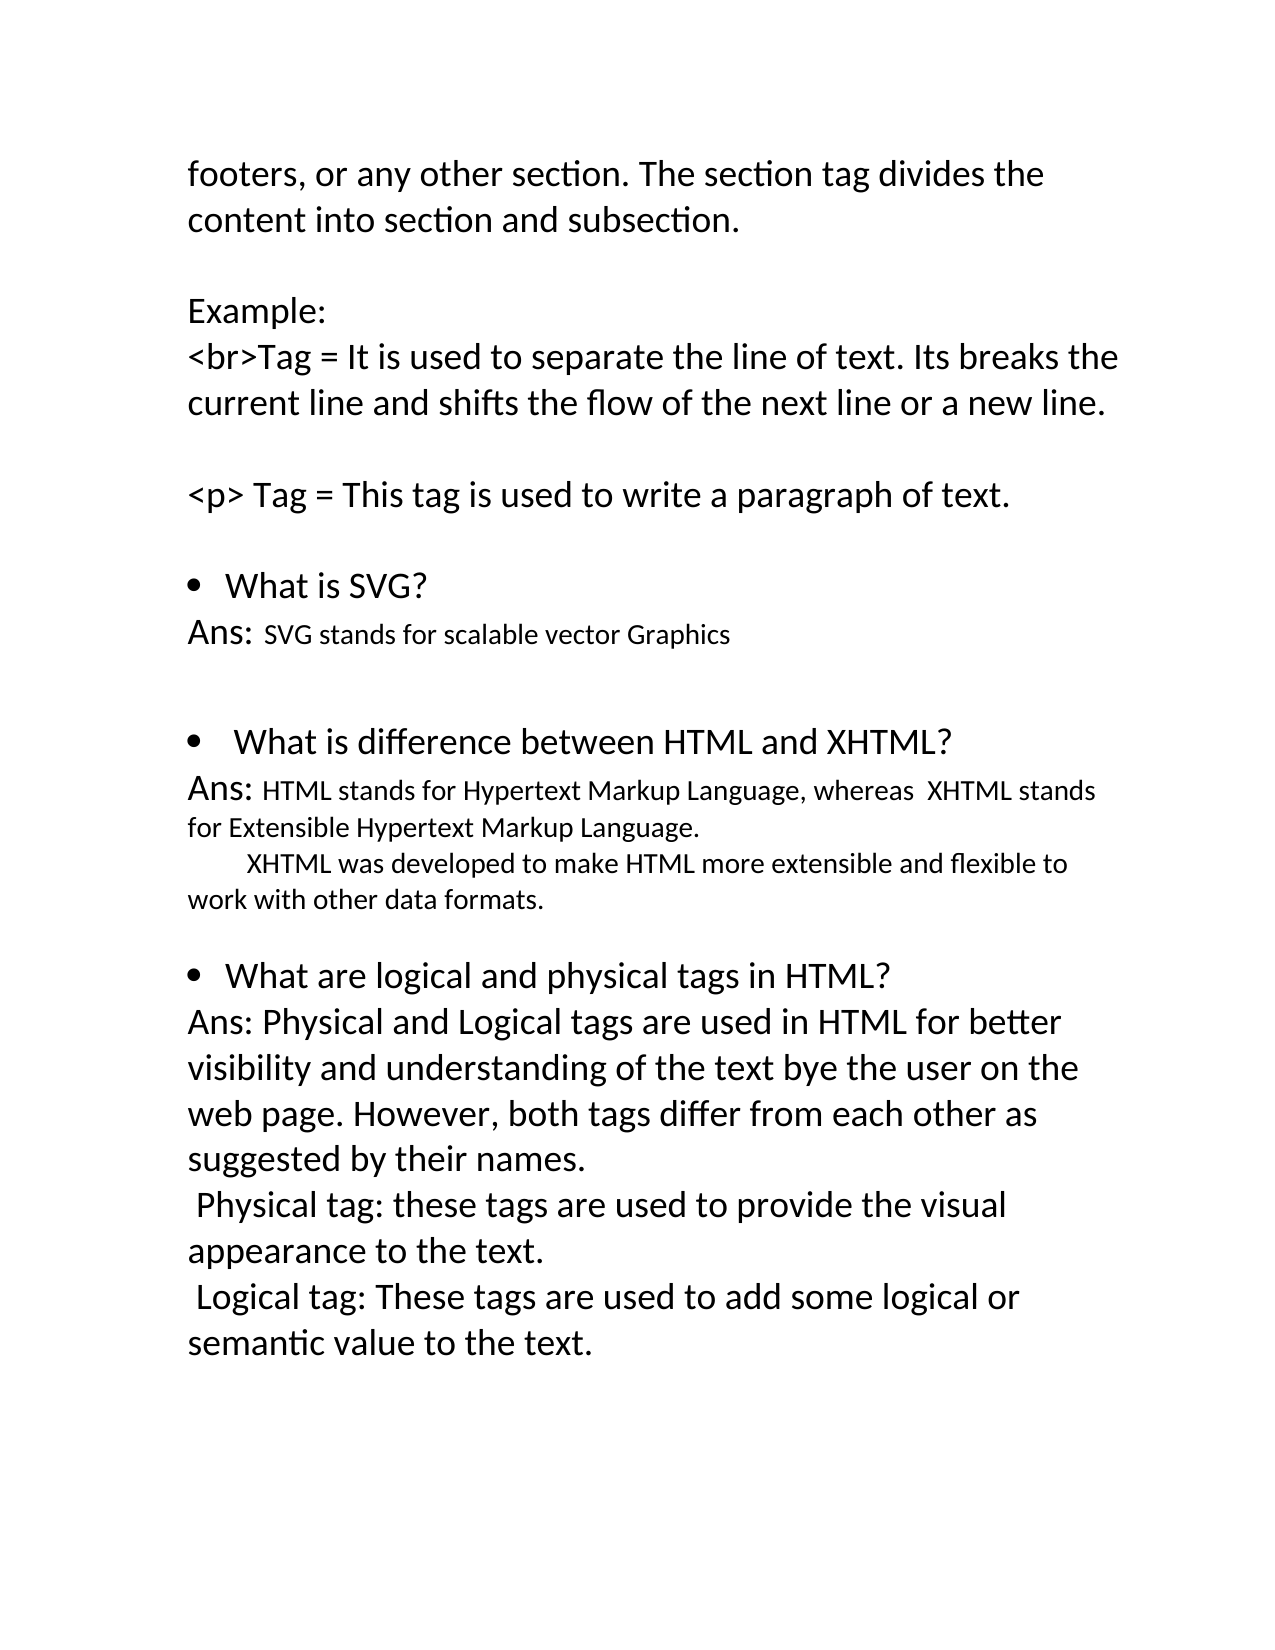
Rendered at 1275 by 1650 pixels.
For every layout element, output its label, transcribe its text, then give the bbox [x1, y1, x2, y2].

text Physical tag: these tags are used to provide the visual appearance to the text. [187, 1181, 1125, 1273]
list What are logical and physical tags in HTML? [187, 952, 1125, 998]
list What is difference between HTML and XHTML? [187, 718, 1125, 764]
text Ans: Physical and Logical tags are used in HTML for better visibility and understanding of the text bye the user on the web page. However, both tags differ from each other as suggested by their names. [187, 998, 1125, 1181]
text <br>Tag = It is used to separate the line of text. Its breaks the current line and shifts the flow of the next line or a new line. [187, 333, 1125, 425]
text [187, 150, 1125, 242]
text <p> Tag = This tag is used to write a paragraph of text. [187, 471, 1125, 517]
text Example: [187, 287, 1125, 333]
list What is SVG? [187, 562, 1125, 608]
text Logical tag: These tags are used to add some logical or semantic value to the text. [187, 1273, 1125, 1364]
text Ans: HTML stands for Hypertext Markup Language, whereas XHTML stands for Extensible Hypertext Markup Language. [187, 764, 1125, 845]
text Ans: SVG stands for scalable vector Graphics [187, 608, 1125, 654]
text XHTML was developed to make HTML more extensible and flexible to work with other data formats. [187, 845, 1125, 916]
